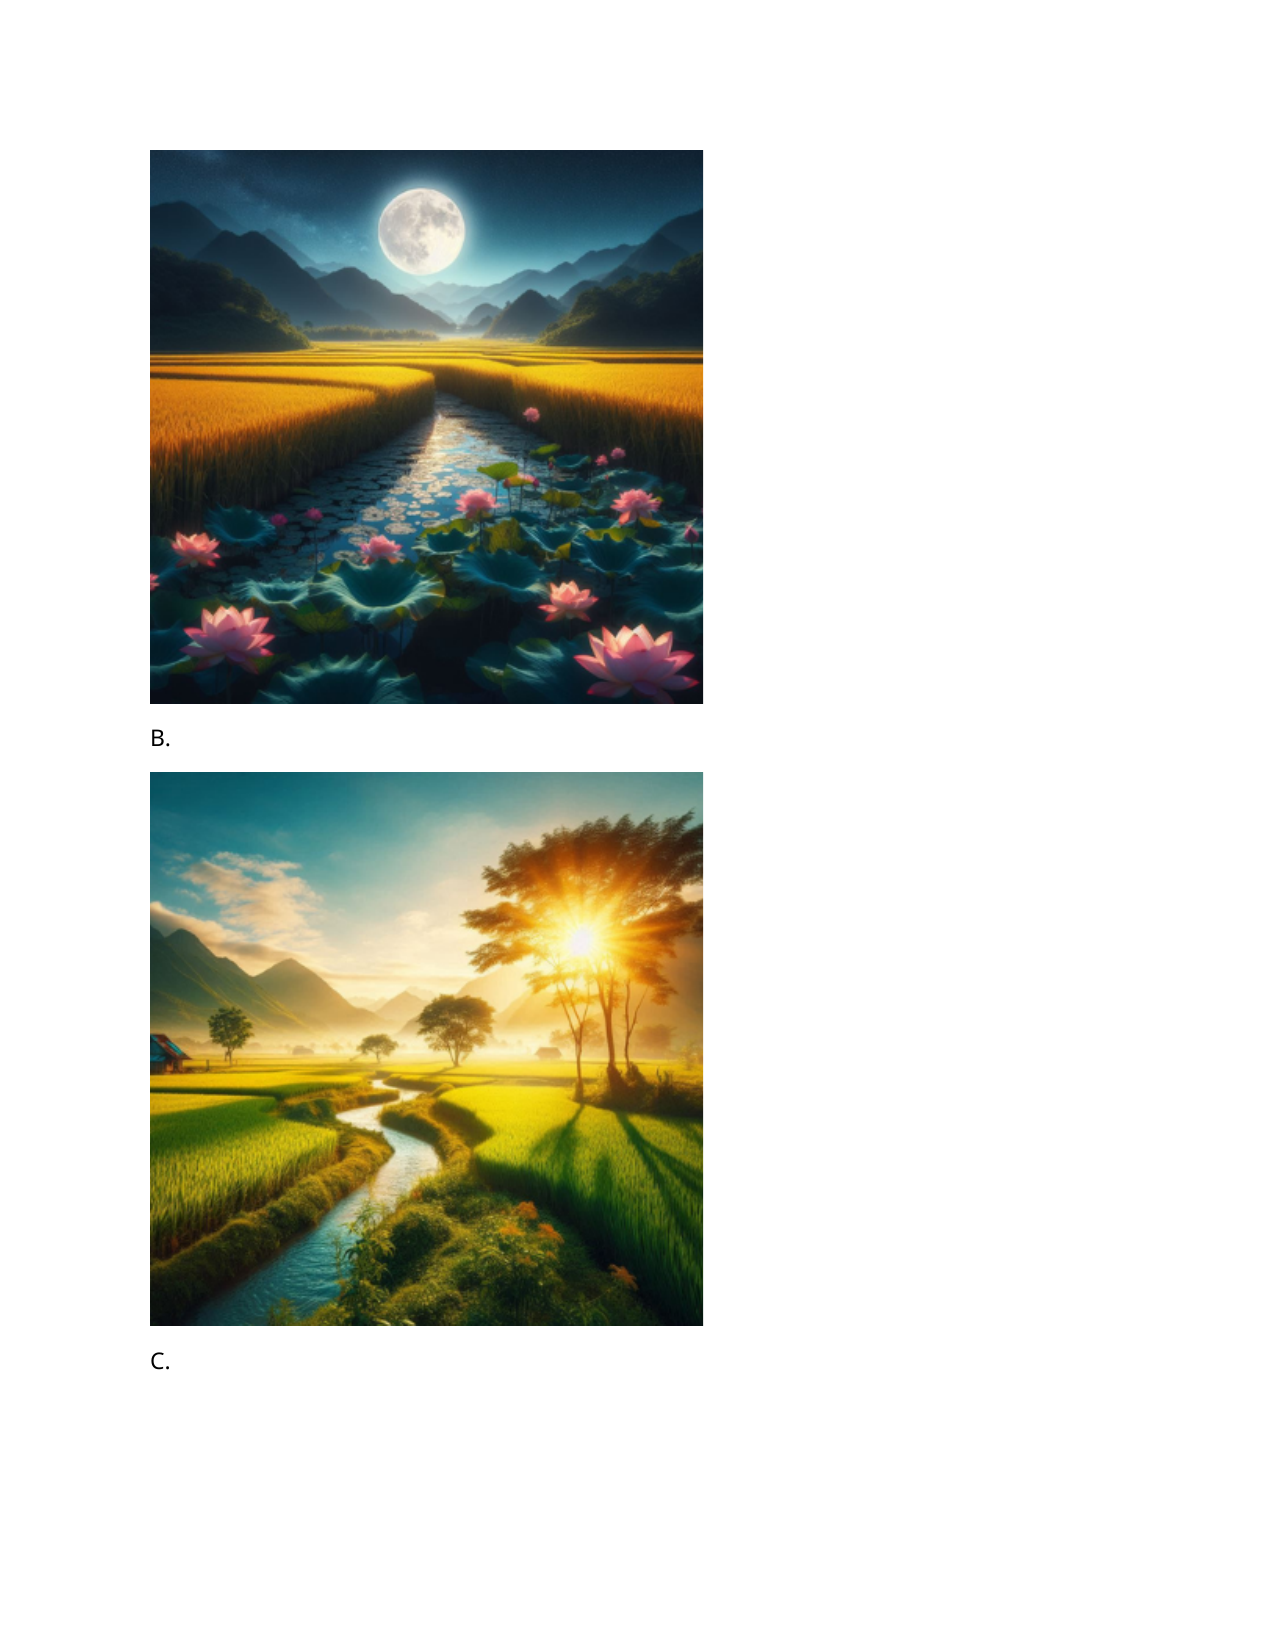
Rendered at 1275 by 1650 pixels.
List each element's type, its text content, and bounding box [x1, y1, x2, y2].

text B. [150, 722, 1125, 753]
text C. [150, 1345, 1125, 1376]
picture [150, 772, 704, 1326]
picture [150, 150, 704, 704]
